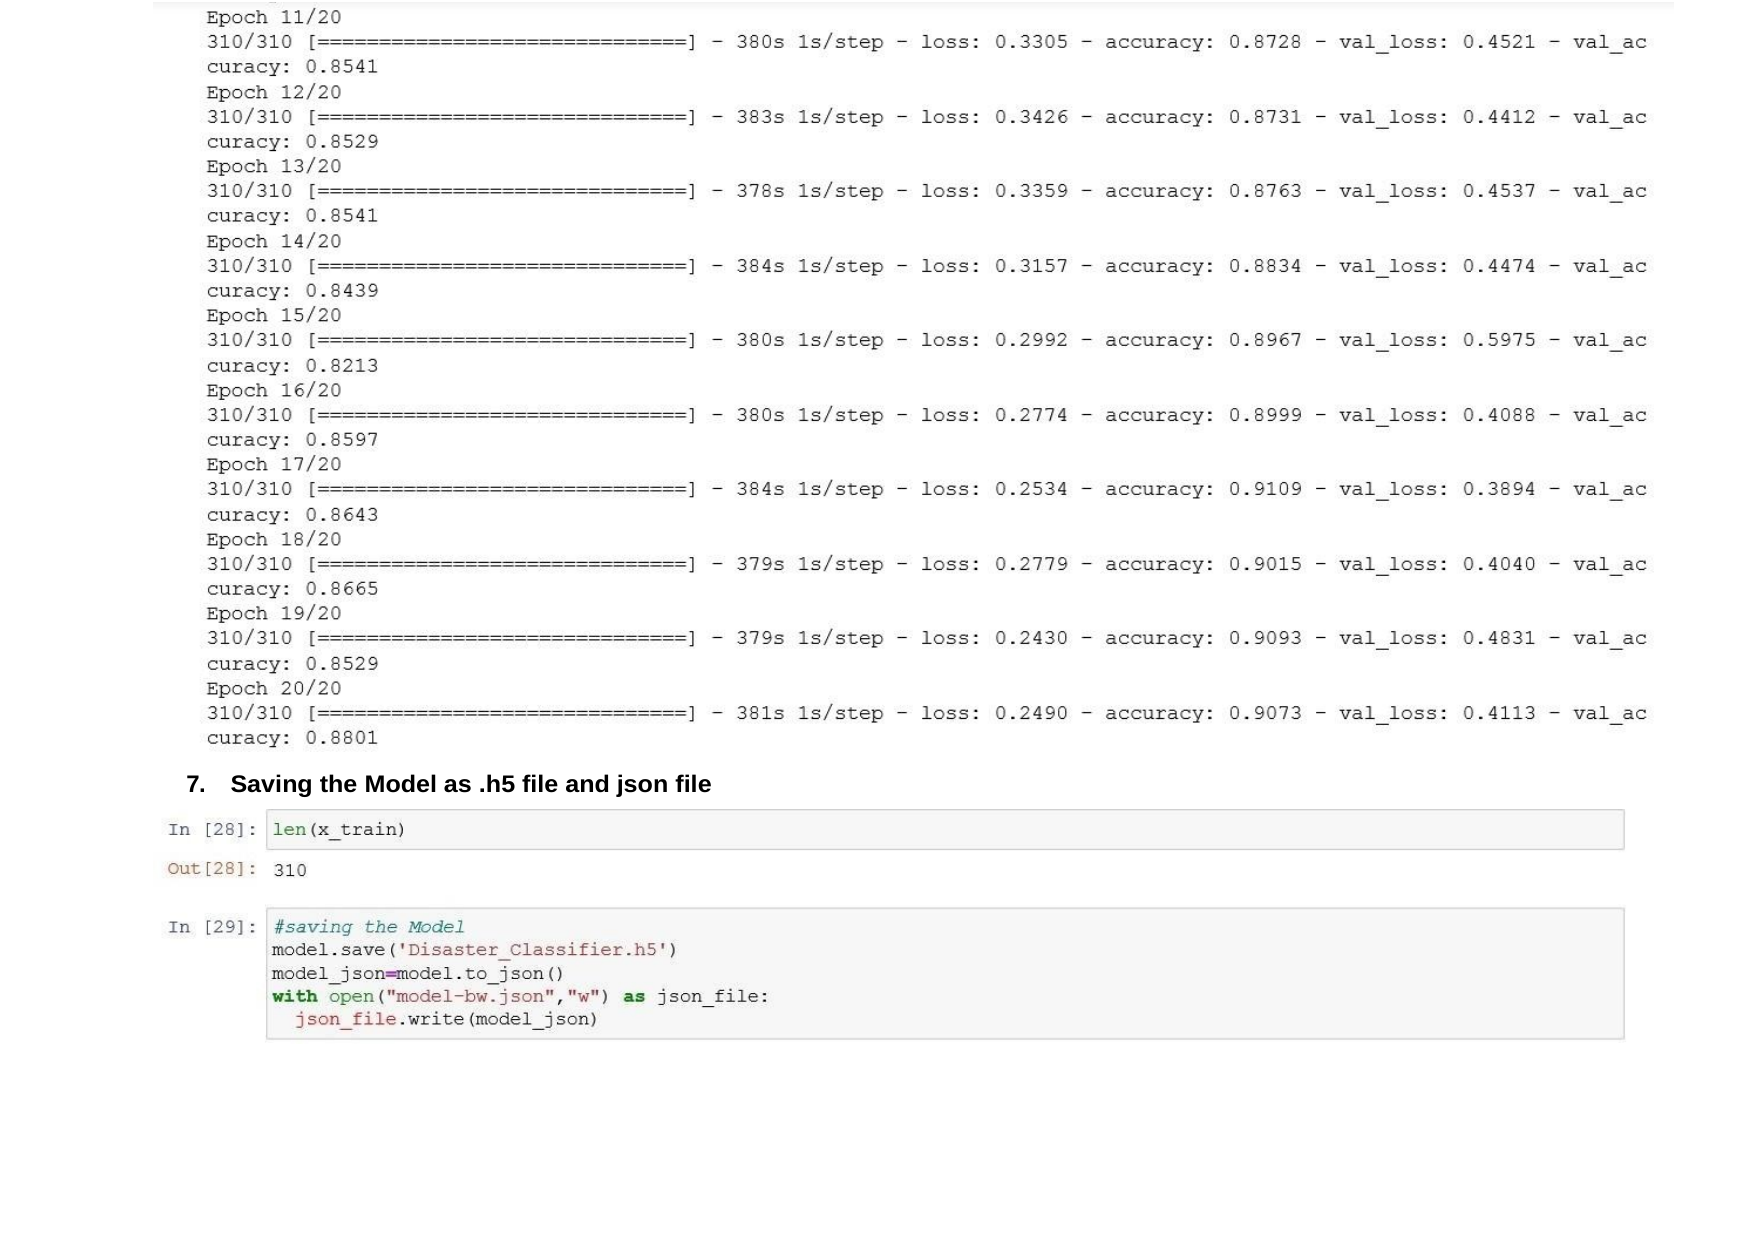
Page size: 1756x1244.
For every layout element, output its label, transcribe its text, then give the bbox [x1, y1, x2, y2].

list Saving the Model as .h5 file and json file [186, 770, 1755, 798]
picture [153, 809, 1627, 1044]
picture [153, 2, 1674, 752]
